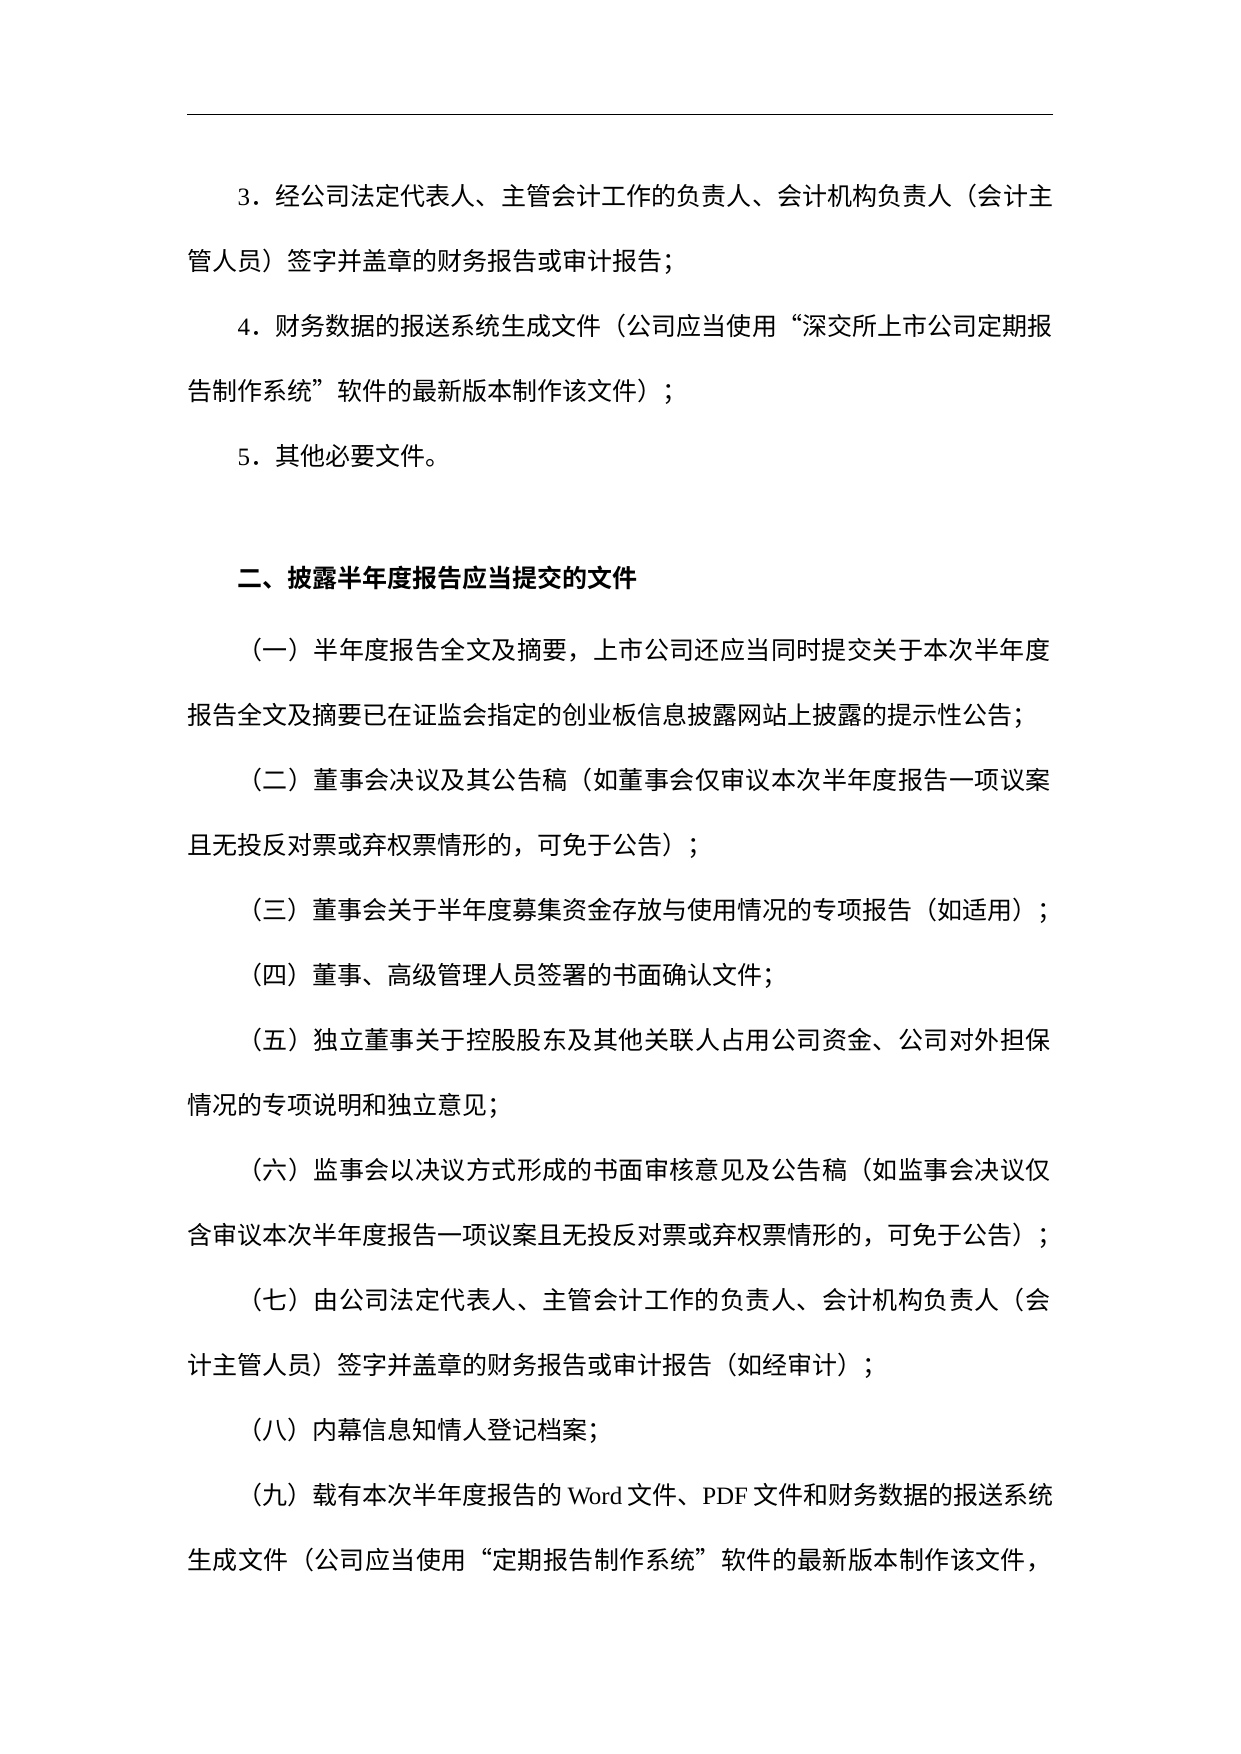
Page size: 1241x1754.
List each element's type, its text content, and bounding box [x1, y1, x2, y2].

text 二、披露半年度报告应当提交的文件 [187, 544, 1053, 609]
text （二）董事会决议及其公告稿（如董事会仅审议本次半年度报告一项议案且无投反对票或弃权票情形的，可免于公告）； [187, 746, 1053, 876]
text （七）由公司法定代表人、主管会计工作的负责人、会计机构负责人（会计主管人员）签字并盖章的财务报告或审计报告（如经审计）； [187, 1266, 1053, 1396]
text 5．其他必要文件。 [187, 422, 1053, 487]
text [187, 1461, 1053, 1591]
text 3．经公司法定代表人、主管会计工作的负责人、会计机构负责人（会计主管人员）签字并盖章的财务报告或审计报告； [187, 162, 1053, 292]
text （八）内幕信息知情人登记档案； [187, 1396, 1053, 1461]
text （一）半年度报告全文及摘要，上市公司还应当同时提交关于本次半年度报告全文及摘要已在证监会指定的创业板信息披露网站上披露的提示性公告； [187, 616, 1053, 746]
text （三）董事会关于半年度募集资金存放与使用情况的专项报告（如适用）； [187, 876, 1053, 941]
text 4．财务数据的报送系统生成文件（公司应当使用“深交所上市公司定期报告制作系统”软件的最新版本制作该文件）； [187, 292, 1053, 422]
text （五）独立董事关于控股股东及其他关联人占用公司资金、公司对外担保情况的专项说明和独立意见； [187, 1006, 1053, 1136]
text （四）董事、高级管理人员签署的书面确认文件； [187, 941, 1053, 1006]
text （六）监事会以决议方式形成的书面审核意见及公告稿（如监事会决议仅含审议本次半年度报告一项议案且无投反对票或弃权票情形的，可免于公告）； [187, 1136, 1053, 1266]
